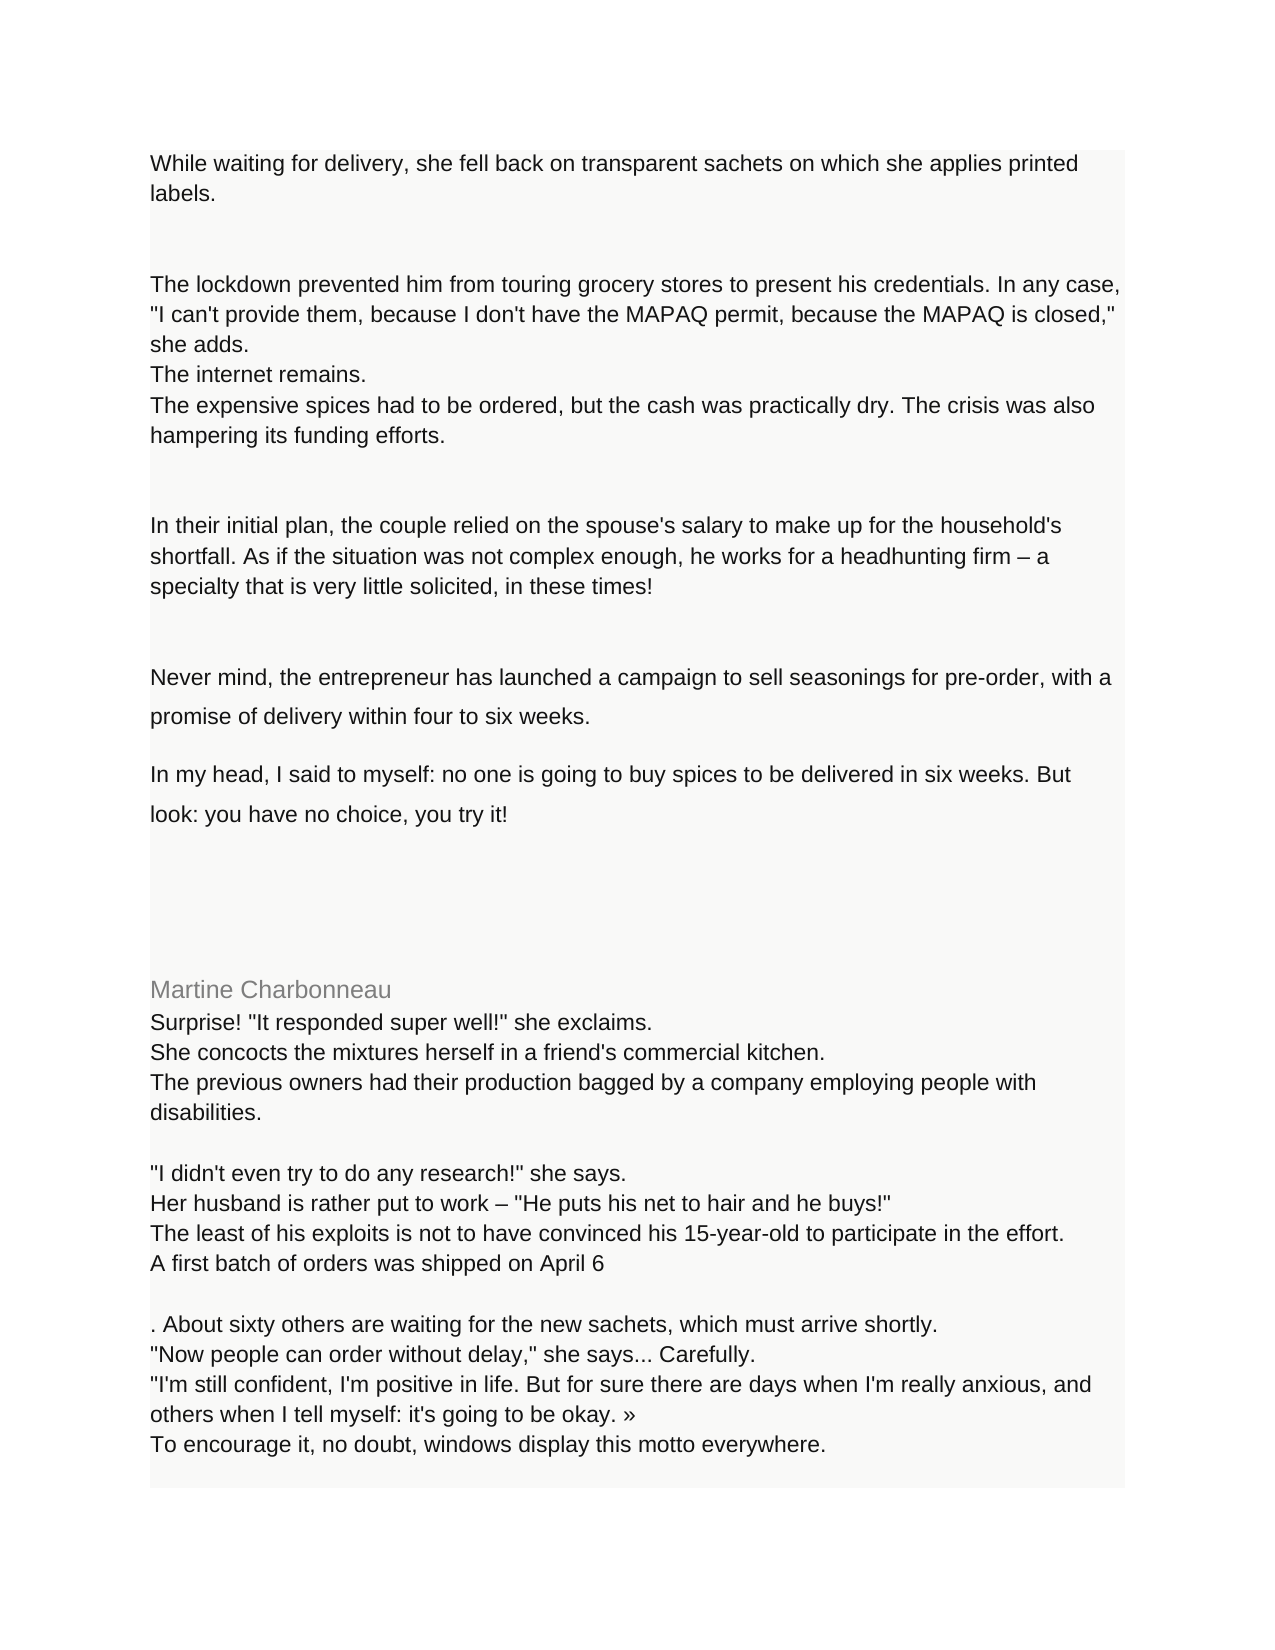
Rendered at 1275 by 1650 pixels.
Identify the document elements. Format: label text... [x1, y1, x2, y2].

text "Now people can order without delay," she says... Carefully. [150, 1341, 1125, 1367]
text Her husband is rather put to work – "He puts his net to hair and he buys!" [150, 1190, 1125, 1216]
text She concocts the mixtures herself in a friend's commercial kitchen. [150, 1039, 1125, 1065]
text The least of his exploits is not to have convinced his 15-year-old to participate in the effort. [150, 1220, 1125, 1246]
text Martine Charbonneau [150, 975, 1125, 1004]
text The lockdown prevented him from touring grocery stores to present his credentials. In any case, "I can't provide them, because I don't have the MAPAQ permit, because the MAPAQ is closed," she adds. [150, 271, 1125, 358]
text While waiting for delivery, she fell back on transparent sachets on which she applies printed labels. [150, 150, 1125, 207]
text The previous owners had their production bagged by a company employing people with disabilities. [150, 1069, 1125, 1125]
text The internet remains. [150, 361, 1125, 388]
text The expensive spices had to be ordered, but the cash was practically dry. The crisis was also hampering its funding efforts. [150, 392, 1125, 448]
text Surprise! "It responded super well!" she exclaims. [150, 1008, 1125, 1035]
text In my head, I said to myself: no one is going to buy spices to be delivered in six weeks. But look: you have no choice, you try it! [150, 761, 1125, 827]
text In their initial plan, the couple relied on the spouse's salary to make up for the household's shortfall. As if the situation was not complex enough, he works for a headhunting firm – a specialty that is very little solicited, in these times! [150, 512, 1125, 599]
text Never mind, the entrepreneur has launched a campaign to sell seasonings for pre-order, with a promise of delivery within four to six weeks. [150, 663, 1125, 729]
text "I didn't even try to do any research!" she says. [150, 1159, 1125, 1186]
text "I'm still confident, I'm positive in life. But for sure there are days when I'm really anxious, and others when I tell myself: it's going to be okay. » [150, 1371, 1125, 1427]
text . About sixty others are waiting for the new sachets, which must arrive shortly. [150, 1311, 1125, 1337]
text To encourage it, no doubt, windows display this motto everywhere. [150, 1431, 1125, 1458]
text A first batch of orders was shipped on April 6 [150, 1250, 1125, 1276]
